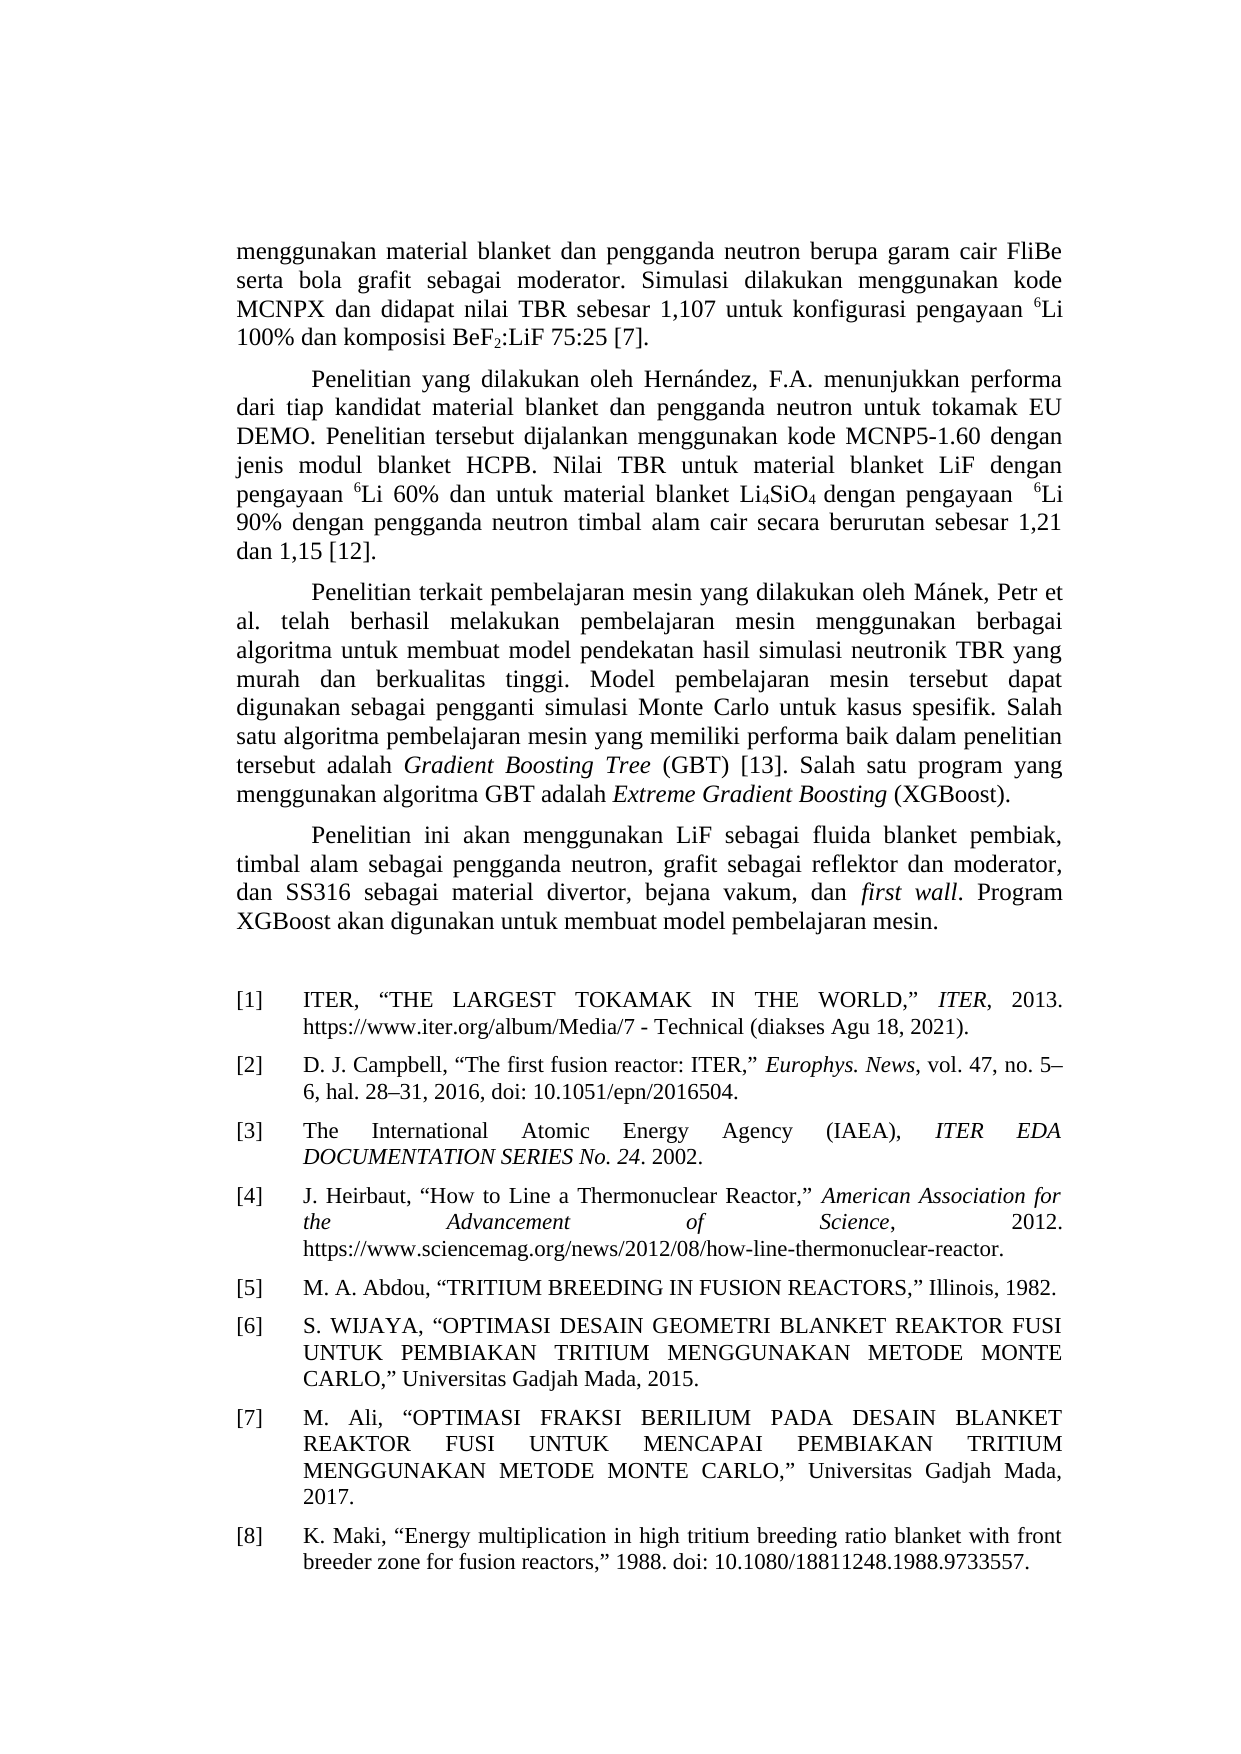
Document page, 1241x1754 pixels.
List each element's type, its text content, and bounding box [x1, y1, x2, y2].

text Penelitian terkait pembelajaran mesin yang dilakukan oleh Mánek, Petr et al. telah berhasil melakukan pembelajaran mesin menggunakan berbagai algoritma untuk membuat model pendekatan hasil simulasi neutronik TBR yang murah dan berkualitas tinggi. Model pembelajaran mesin tersebut dapat digunakan sebagai pengganti simulasi Monte Carlo untuk kasus spesifik. Salah satu algoritma pembelajaran mesin yang memiliki performa baik dalam penelitian tersebut adalah Gradient Boosting Tree (GBT) [13]. Salah satu program yang menggunakan algoritma GBT adalah Extreme Gradient Boosting (XGBoost). [236, 577, 1063, 807]
text [7] M. Ali, “OPTIMASI FRAKSI BERILIUM PADA DESAIN BLANKET REAKTOR FUSI UNTUK MENCAPAI PEMBIAKAN TRITIUM MENGGUNAKAN METODE MONTE CARLO,” Universitas Gadjah Mada, 2017. [236, 1404, 1063, 1509]
text [3] The International Atomic Energy Agency (IAEA), ITER EDA DOCUMENTATION SERIES No. 24. 2002. [236, 1117, 1063, 1169]
text [1] ITER, “THE LARGEST TOKAMAK IN THE WORLD,” ITER, 2013. https://www.iter.org/album/Media/7 - Technical (diakses Agu 18, 2021). [236, 986, 1063, 1039]
text [4] J. Heirbaut, “How to Line a Thermonuclear Reactor,” American Association for the Advancement of Science, 2012. https://www.sciencemag.org/news/2012/08/how-line-thermonuclear-reactor. [236, 1182, 1063, 1261]
text [2] D. J. Campbell, “The first fusion reactor: ITER,” Europhys. News, vol. 47, no. 5–6, hal. 28–31, 2016, doi: 10.1051/epn/2016504. [236, 1052, 1063, 1104]
text [8] K. Maki, “Energy multiplication in high tritium breeding ratio blanket with front breeder zone for fusion reactors,” 1988. doi: 10.1080/18811248.1988.9733557. [236, 1522, 1063, 1574]
text [6] S. WIJAYA, “OPTIMASI DESAIN GEOMETRI BLANKET REAKTOR FUSI UNTUK PEMBIAKAN TRITIUM MENGGUNAKAN METODE MONTE CARLO,” Universitas Gadjah Mada, 2015. [236, 1312, 1063, 1391]
text Penelitian ini akan menggunakan LiF sebagai fluida blanket pembiak, timbal alam sebagai pengganda neutron, grafit sebagai reflektor dan moderator, dan SS316 sebagai material divertor, bejana vakum, dan first wall. Program XGBoost akan digunakan untuk membuat model pembelajaran mesin. [236, 820, 1063, 935]
text Penelitian yang dilakukan oleh Hernández, F.A. menunjukkan performa dari tiap kandidat material blanket dan pengganda neutron untuk tokamak EU DEMO. Penelitian tersebut dijalankan menggunakan kode MCNP5-1.60 dengan jenis modul blanket HCPB. Nilai TBR untuk material blanket LiF dengan pengayaan 6Li 60% dan untuk material blanket Li4SiO4 dengan pengayaan 6Li 90% dengan pengganda neutron timbal alam cair secara berurutan sebesar 1,21 dan 1,15 [12]. [236, 364, 1063, 565]
text [5] M. A. Abdou, “TRITIUM BREEDING IN FUSION REACTORS,” Illinois, 1982. [236, 1273, 1063, 1300]
